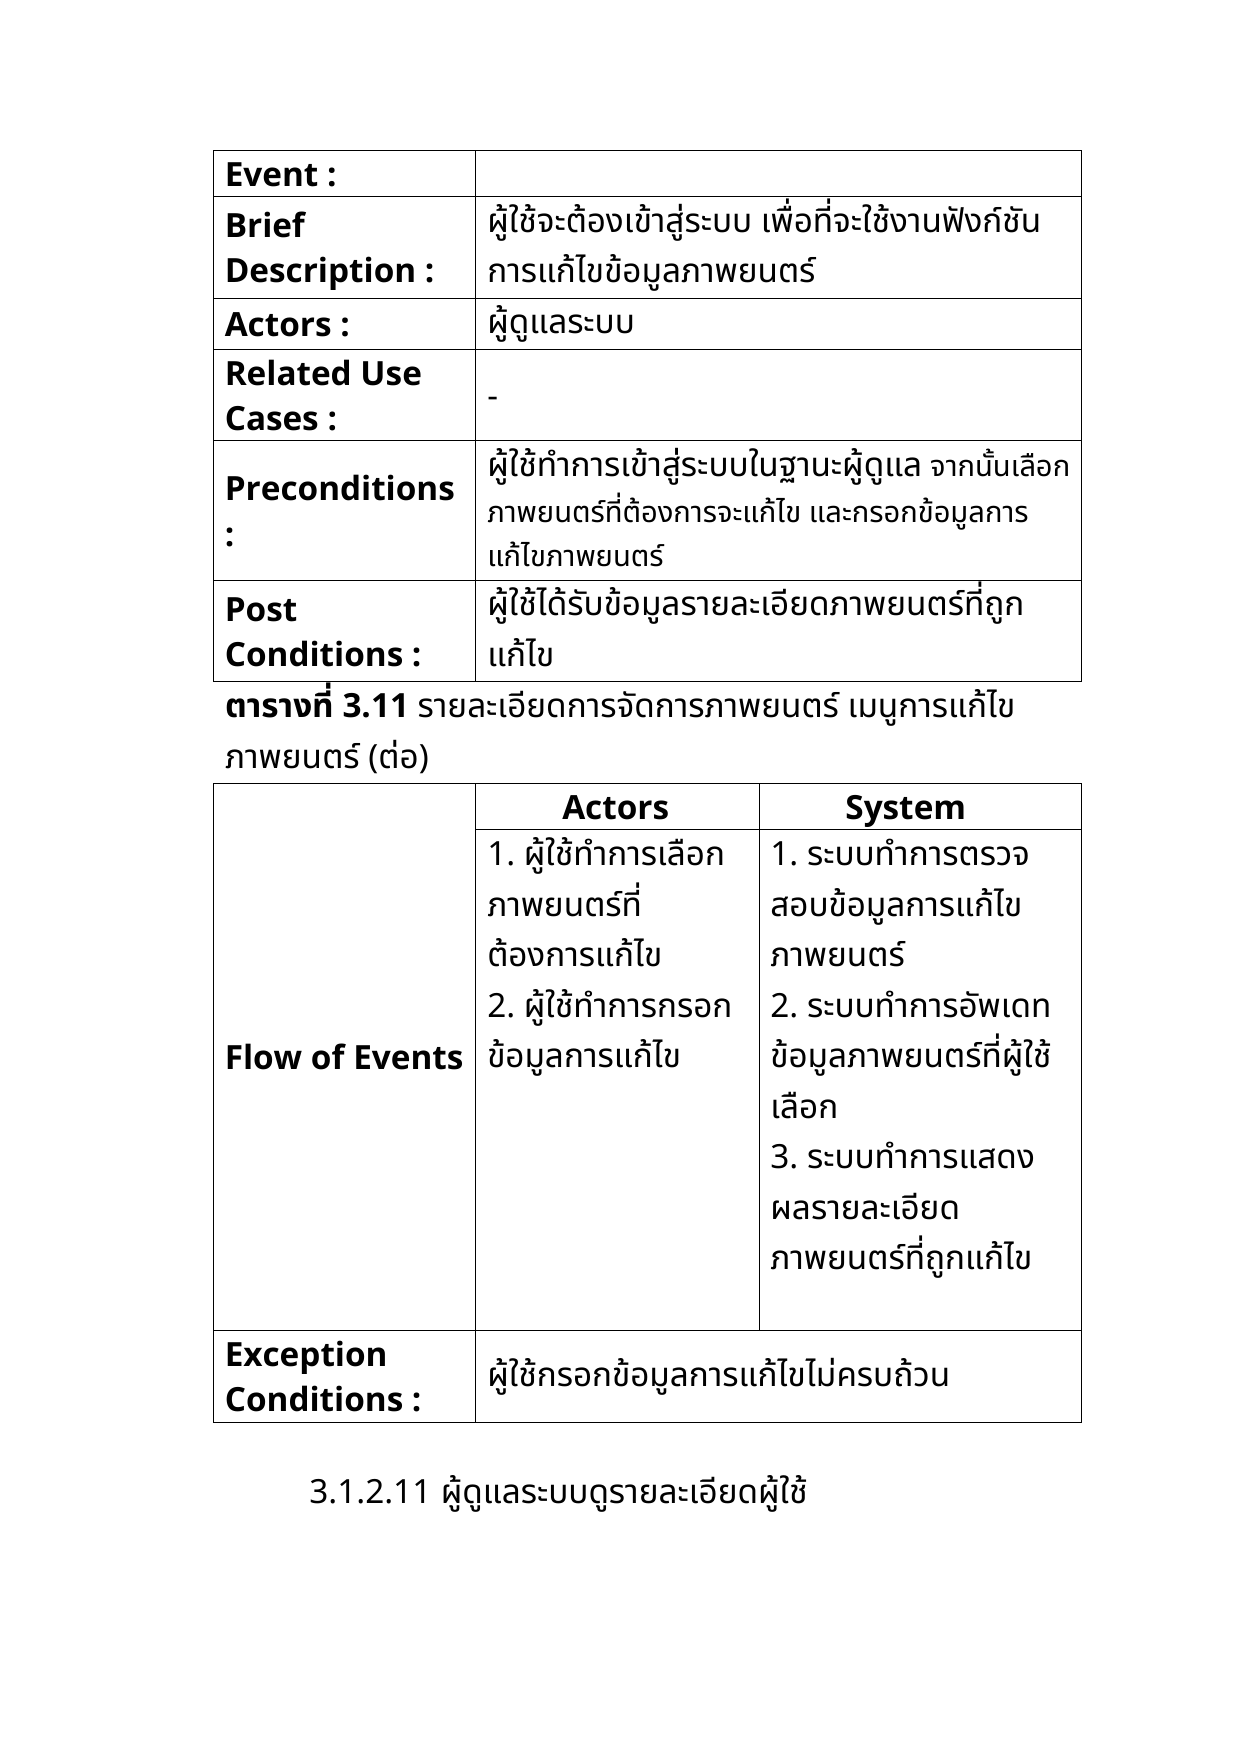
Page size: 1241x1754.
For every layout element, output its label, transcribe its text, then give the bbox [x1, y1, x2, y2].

table_header System [760, 784, 1081, 829]
table_cell ผู้ใช้ทำการเข้าสู่ระบบในฐานะผู้ดูแล จากนั้นเลือกภาพยนตร์ที่ต้องการจะแก้ไข และกรอกข้อมูลการแก้ไขภาพยนตร์ [476, 441, 1081, 580]
text ตารางที่ 3.11 รายละเอียดการจัดการภาพยนตร์ เมนูการแก้ไขภาพยนตร์ (ต่อ) [225, 682, 1090, 783]
table_cell Triggering Event : [214, 151, 475, 196]
table_cell ผู้ใช้กรอกข้อมูลการแก้ไขไม่ครบถ้วน [476, 1331, 1081, 1421]
table_cell Preconditions : [214, 441, 475, 580]
table_cell 1. ระบบทำการตรวจสอบข้อมูลการแก้ไขภาพยนตร์ 2. ระบบทำการอัพเดทข้อมูลภาพยนตร์ที่ผู้ใช้เลือก 3. ระบบทำการแสดงผลรายละเอียดภาพยนตร์ที่ถูกแก้ไข [760, 830, 1081, 1330]
list ผู้ดูแลระบบดูรายละเอียดผู้ใช้ [225, 1468, 1090, 1518]
table_cell Post Conditions : [214, 581, 475, 681]
table_cell Actors : [214, 299, 475, 349]
table_header Flow of Events [214, 784, 475, 1330]
table_cell Related Use Cases : [214, 350, 475, 440]
table_cell ผู้ดูแลระบบ [476, 299, 1081, 349]
table_cell 1. ผู้ใช้ทำการเลือกภาพยนตร์ที่ต้องการแก้ไข 2. ผู้ใช้ทำการกรอกข้อมูลการแก้ไข [476, 830, 759, 1330]
table_cell Brief Description : [214, 197, 475, 298]
table_cell - [476, 350, 1081, 440]
table_header Actors [476, 784, 759, 829]
table_cell ผู้ใช้จะต้องเข้าสู่ระบบ เพื่อที่จะใช้งานฟังก์ชันการแก้ไขข้อมูลภาพยนตร์ [476, 197, 1081, 298]
table_cell ผู้ใช้ได้รับข้อมูลรายละเอียดภาพยนตร์ที่ถูกแก้ไข [476, 581, 1081, 681]
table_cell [476, 151, 1081, 196]
table_cell Exception Conditions : [214, 1331, 475, 1421]
